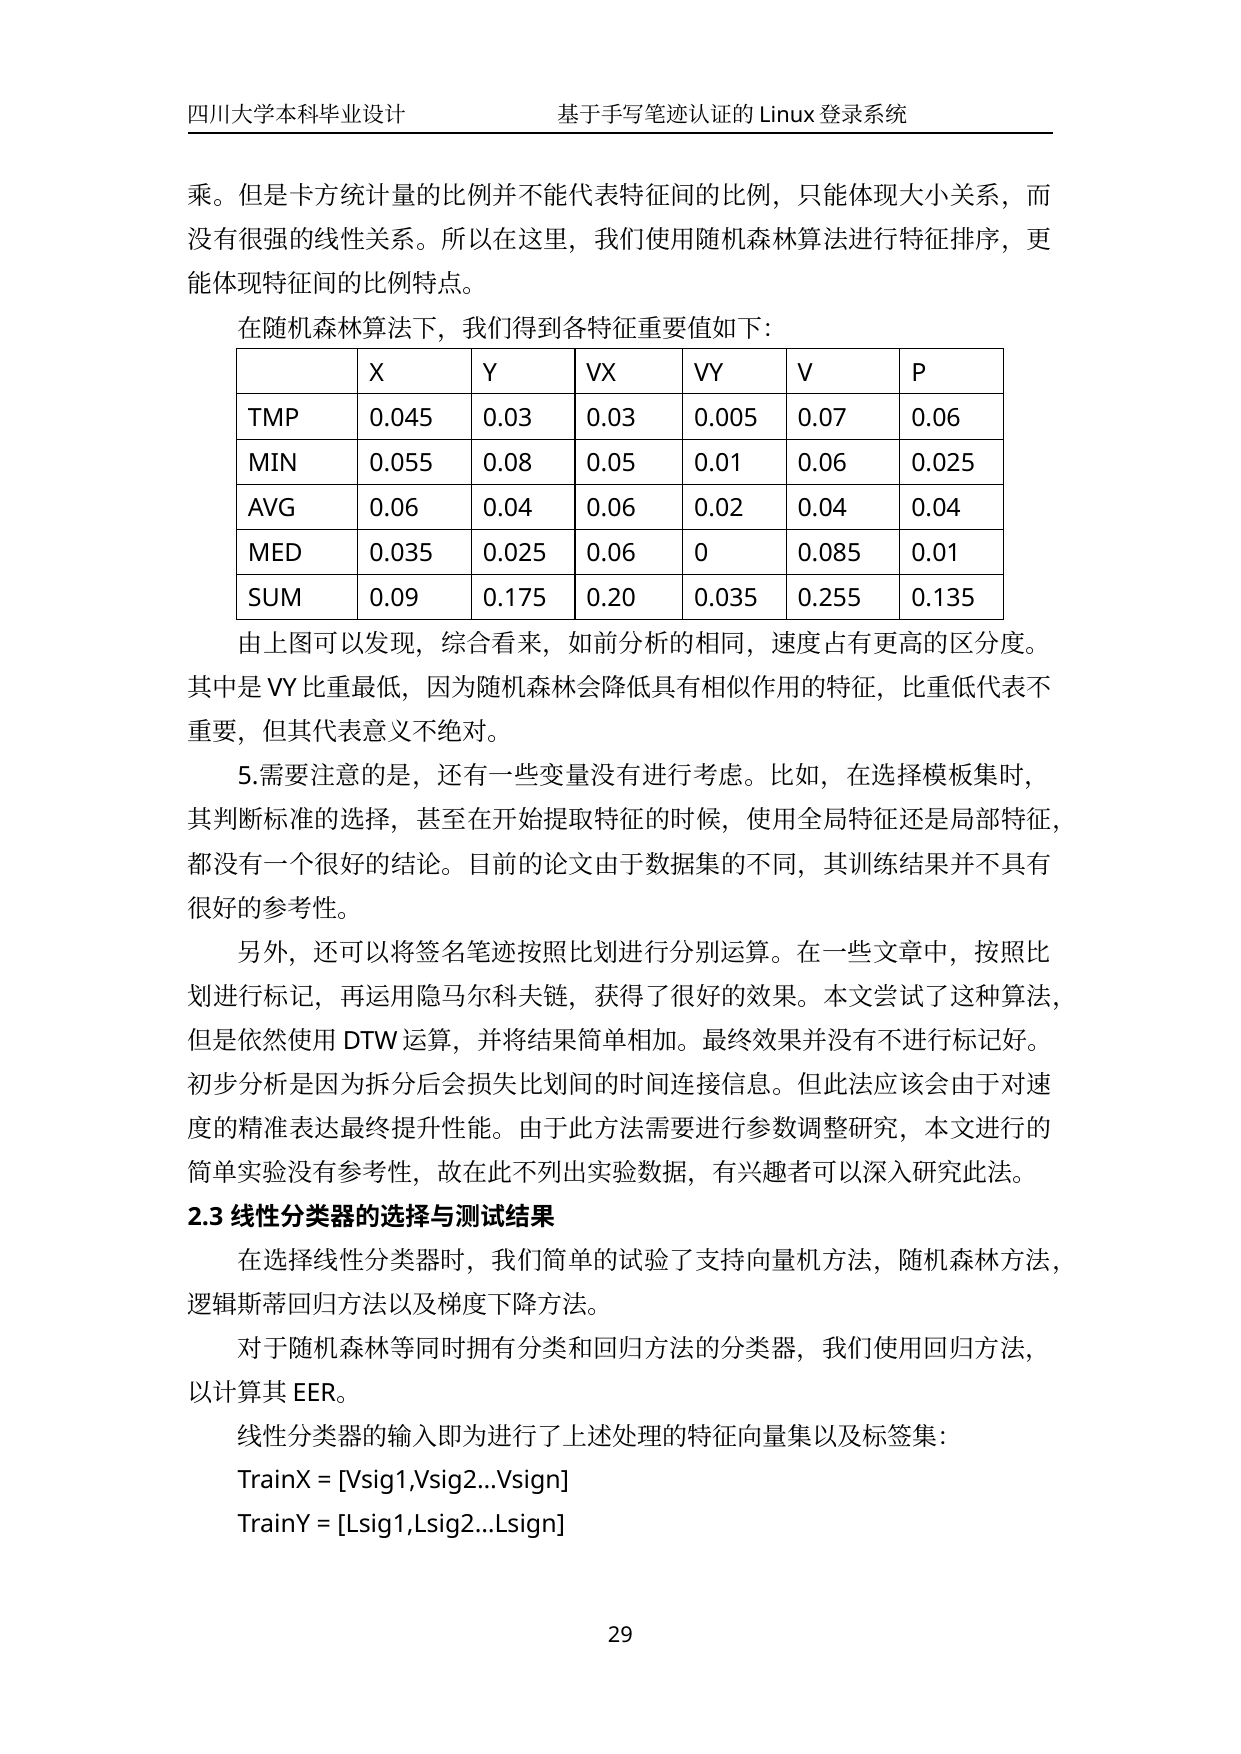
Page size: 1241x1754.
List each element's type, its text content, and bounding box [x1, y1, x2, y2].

table_header VY [683, 349, 786, 393]
table_cell MED [237, 530, 357, 574]
text 在选择线性分类器时，我们简单的试验了支持向量机方法，随机森林方法，逻辑斯蒂回归方法以及梯度下降方法。 [187, 1237, 1053, 1325]
table_cell MIN [237, 440, 357, 483]
table_cell 0.06 [576, 530, 682, 574]
table_header VX [576, 349, 682, 393]
table_cell 0.255 [787, 575, 899, 619]
table_cell 0.01 [683, 440, 786, 483]
table_cell 0.05 [576, 440, 682, 483]
table_cell 0.04 [900, 485, 1003, 529]
table_cell 0.04 [472, 485, 574, 529]
table_cell 0.085 [787, 530, 899, 574]
text 对于随机森林等同时拥有分类和回归方法的分类器，我们使用回归方法，以计算其EER。 [187, 1325, 1053, 1413]
table_cell 0.03 [472, 394, 574, 438]
table_cell AVG [237, 485, 357, 529]
table_cell 0.08 [472, 440, 574, 483]
table_cell 0.04 [787, 485, 899, 529]
table_header X [358, 349, 471, 393]
table_cell 0.20 [576, 575, 682, 619]
table_cell 0.02 [683, 485, 786, 529]
text 另外，还可以将签名笔迹按照比划进行分别运算。在一些文章中，按照比划进行标记，再运用隐马尔科夫链，获得了很好的效果。本文尝试了这种算法，但是依然使用DTW运算，并将结果简单相加。最终效果并没有不进行标记好。初步分析是因为拆分后会损失比划间的时间连接信息。但此法应该会由于对速度的精准表达最终提升性能。由于此方法需要进行参数调整研究，本文进行的简单实验没有参考性，故在此不列出实验数据，有兴趣者可以深入研究此法。 [187, 928, 1053, 1193]
text TrainX = [Vsig1,Vsig2…Vsign] [187, 1457, 1053, 1501]
table_header [237, 349, 357, 393]
table_cell 0.06 [576, 485, 682, 529]
table_cell 0.175 [472, 575, 574, 619]
table_cell 0.09 [358, 575, 471, 619]
table_cell 0.06 [787, 440, 899, 483]
table_header V [787, 349, 899, 393]
table_cell 0.025 [472, 530, 574, 574]
table_cell SUM [237, 575, 357, 619]
table_header P [900, 349, 1003, 393]
table_cell 0.055 [358, 440, 471, 483]
table_cell TMP [237, 394, 357, 438]
text 由上图可以发现，综合看来，如前分析的相同，速度占有更高的区分度。其中是VY比重最低，因为随机森林会降低具有相似作用的特征，比重低代表不重要，但其代表意义不绝对。 [187, 620, 1053, 752]
table_cell 0.07 [787, 394, 899, 438]
table_cell 0.03 [576, 394, 682, 438]
table_cell 0.025 [900, 440, 1003, 483]
table_header Y [472, 349, 574, 393]
table_cell 0.035 [683, 575, 786, 619]
table_cell 0.045 [358, 394, 471, 438]
text TrainY = [Lsig1,Lsig2…Lsign] [187, 1501, 1053, 1545]
table_cell 0.005 [683, 394, 786, 438]
table_cell 0.06 [900, 394, 1003, 438]
text 5.需要注意的是，还有一些变量没有进行考虑。比如，在选择模板集时，其判断标准的选择，甚至在开始提取特征的时候，使用全局特征还是局部特征，都没有一个很好的结论。目前的论文由于数据集的不同，其训练结果并不具有很好的参考性。 [187, 752, 1053, 928]
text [187, 172, 1053, 304]
table_cell 0.06 [358, 485, 471, 529]
text 2.3 线性分类器的选择与测试结果 [187, 1193, 1053, 1237]
text 线性分类器的输入即为进行了上述处理的特征向量集以及标签集： [187, 1413, 1053, 1457]
table_cell 0.135 [900, 575, 1003, 619]
text 在随机森林算法下，我们得到各特征重要值如下： [187, 304, 1053, 348]
table_cell 0 [683, 530, 786, 574]
table_cell 0.01 [900, 530, 1003, 574]
table_cell 0.035 [358, 530, 471, 574]
